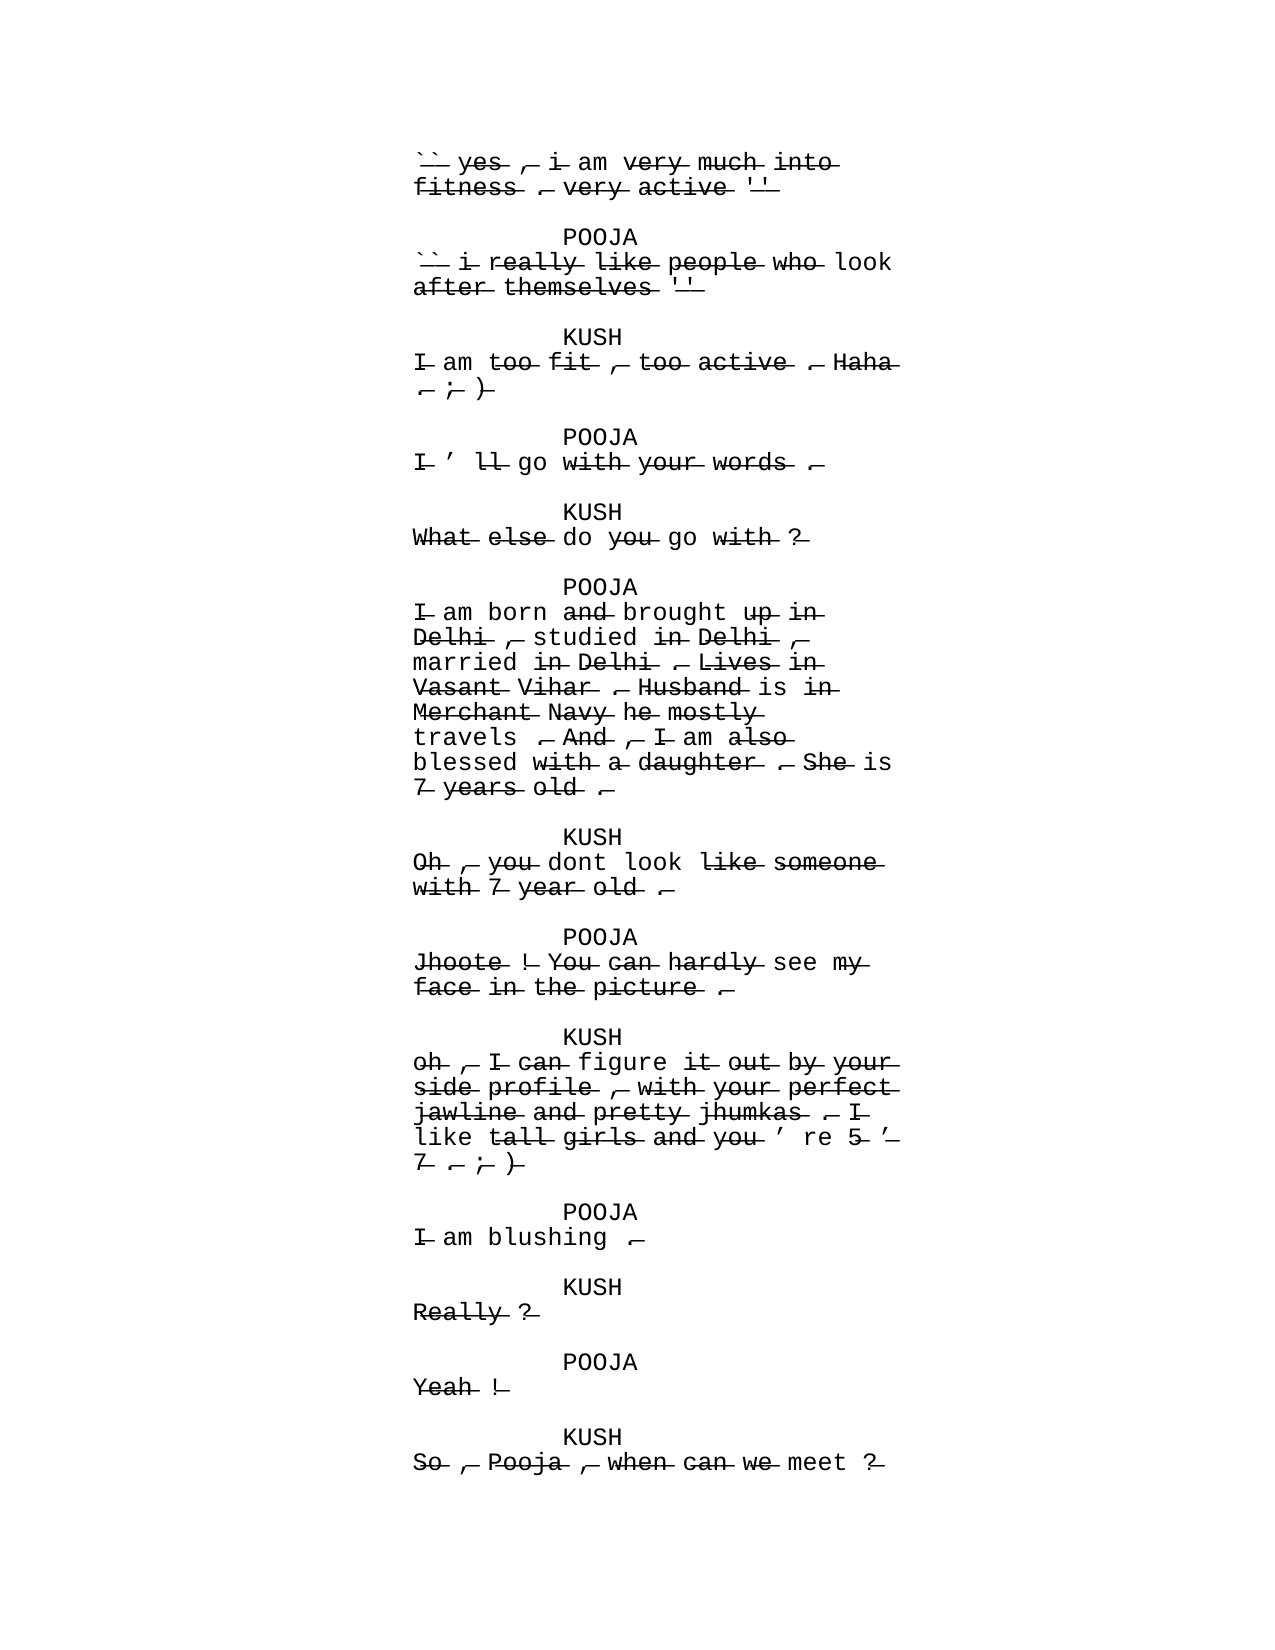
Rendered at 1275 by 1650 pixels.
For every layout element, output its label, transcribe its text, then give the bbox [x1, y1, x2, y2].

text KUSH [562, 1275, 1087, 1300]
text KUSH [562, 325, 1087, 350]
text KUSH [562, 825, 1087, 850]
text POOJA [562, 1350, 1087, 1375]
text I̶ ’ l̶l̶ go w̶i̶t̶h̶ y̶o̶u̶r̶ w̶o̶r̶d̶s̶ .̶ [412, 450, 900, 475]
text o̶h̶ ,̶ I̶ c̶a̶n̶ figure i̶t̶ o̶u̶t̶ b̶y̶ y̶o̶u̶r̶ s̶i̶d̶e̶ p̶r̶o̶f̶i̶l̶e̶ ,̶ w̶i̶t̶h̶ y̶o̶u̶r̶ p̶e̶r̶f̶e̶c̶t̶ j̶a̶w̶l̶i̶n̶e̶ a̶n̶d̶ p̶r̶e̶t̶t̶y̶ j̶h̶u̶m̶k̶a̶s̶ .̶ I̶ like t̶a̶l̶l̶ g̶i̶r̶l̶s̶ a̶n̶d̶ y̶o̶u̶ ’ re 5̶ ’̶ 7̶ .̶ ;̶ )̶ [412, 1050, 900, 1175]
text O̶h̶ ,̶ y̶o̶u̶ dont look l̶i̶k̶e̶ s̶o̶m̶e̶o̶n̶e̶ w̶i̶t̶h̶ 7̶ y̶e̶a̶r̶ o̶l̶d̶ .̶ [412, 850, 900, 900]
text `̶`̶ i̶ r̶e̶a̶l̶l̶y̶ l̶i̶k̶e̶ p̶e̶o̶p̶l̶e̶ w̶h̶o̶ look a̶f̶t̶e̶r̶ t̶h̶e̶m̶s̶e̶l̶v̶e̶s̶ '̶'̶ [412, 250, 900, 300]
text I̶ am born a̶n̶d̶ brought u̶p̶ i̶n̶ D̶e̶l̶h̶i̶ ,̶ studied i̶n̶ D̶e̶l̶h̶i̶ ,̶ married i̶n̶ D̶e̶l̶h̶i̶ .̶ L̶i̶v̶e̶s̶ i̶n̶ V̶a̶s̶a̶n̶t̶ V̶i̶h̶a̶r̶ .̶ H̶u̶s̶b̶a̶n̶d̶ is i̶n̶ M̶e̶r̶c̶h̶a̶n̶t̶ N̶a̶v̶y̶ h̶e̶ m̶o̶s̶t̶l̶y̶ travels .̶ A̶n̶d̶ ,̶ I̶ am a̶l̶s̶o̶ blessed w̶i̶t̶h̶ a̶ d̶a̶u̶g̶h̶t̶e̶r̶ .̶ S̶h̶e̶ is 7̶ y̶e̶a̶r̶s̶ o̶l̶d̶ .̶ [412, 600, 900, 800]
text J̶h̶o̶o̶t̶e̶ !̶ Y̶o̶u̶ c̶a̶n̶ h̶a̶r̶d̶l̶y̶ see m̶y̶ f̶a̶c̶e̶ i̶n̶ t̶h̶e̶ p̶i̶c̶t̶u̶r̶e̶ .̶ [412, 950, 900, 1000]
text POOJA [562, 225, 1087, 250]
text W̶h̶a̶t̶ e̶l̶s̶e̶ do y̶o̶u̶ go w̶i̶t̶h̶ ?̶ [412, 525, 900, 550]
text I̶ am t̶o̶o̶ f̶i̶t̶ ,̶ t̶o̶o̶ a̶c̶t̶i̶v̶e̶ .̶ H̶a̶h̶a̶ .̶ ;̶ )̶ [412, 350, 900, 400]
text POOJA [562, 1200, 1087, 1225]
text I̶ am blushing .̶ [412, 1225, 900, 1250]
text POOJA [562, 575, 1087, 600]
text R̶e̶a̶l̶l̶y̶ ?̶ [412, 1300, 900, 1325]
text KUSH [562, 1425, 1087, 1450]
text KUSH [562, 1025, 1087, 1050]
text POOJA [562, 925, 1087, 950]
text Y̶e̶a̶h̶ !̶ [412, 1375, 900, 1400]
text S̶o̶ ,̶ P̶o̶o̶j̶a̶ ,̶ w̶h̶e̶n̶ c̶a̶n̶ w̶e̶ meet ?̶ [412, 1450, 900, 1475]
text POOJA [562, 425, 1087, 450]
text `̶`̶ y̶e̶s̶ ,̶ i̶ am v̶e̶r̶y̶ m̶u̶c̶h̶ i̶n̶t̶o̶ f̶i̶t̶n̶e̶s̶s̶ .̶ v̶e̶r̶y̶ a̶c̶t̶i̶v̶e̶ '̶'̶ [412, 150, 900, 200]
text KUSH [562, 500, 1087, 525]
